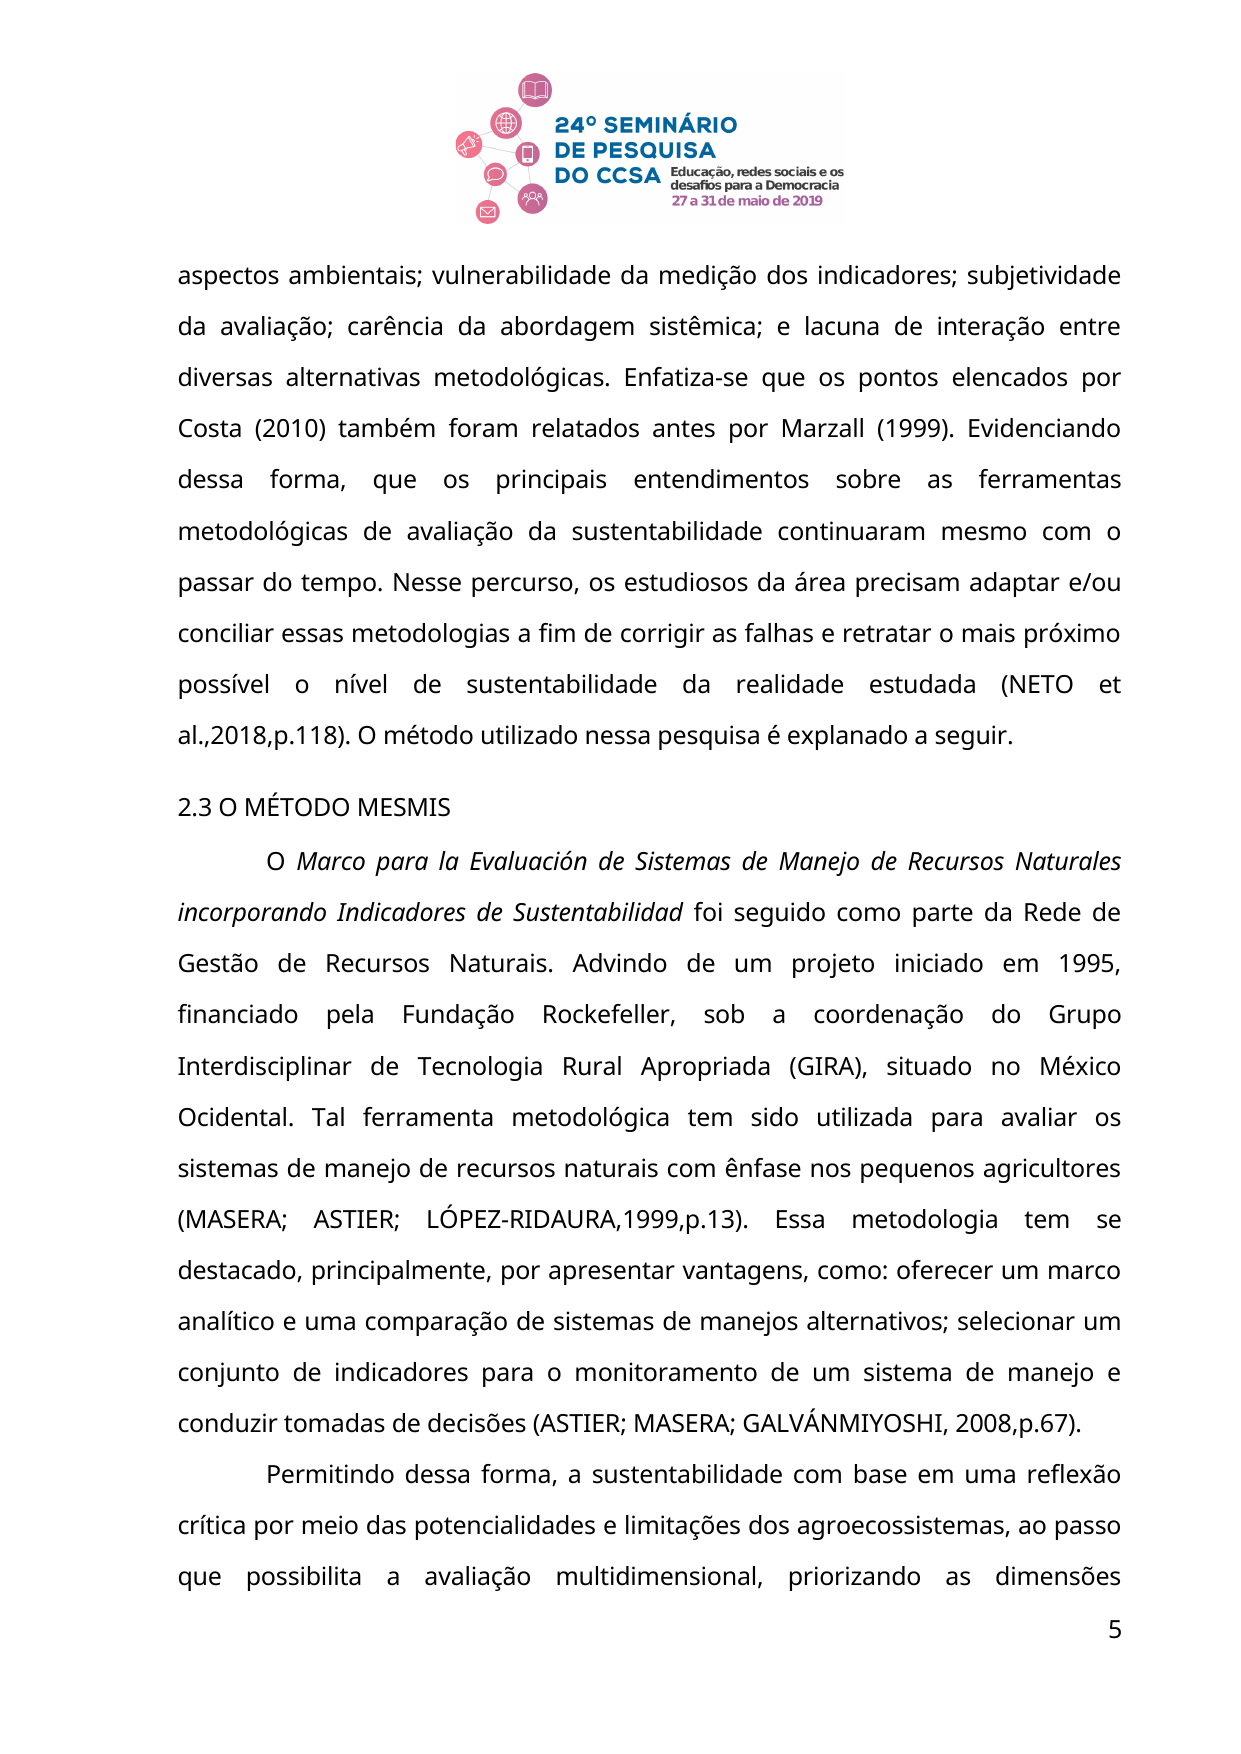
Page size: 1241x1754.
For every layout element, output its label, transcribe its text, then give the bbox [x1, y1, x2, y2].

text O Marco para la Evaluación de Sistemas de Manejo de Recursos Naturales incorporando Indicadores de Sustentabilidad foi seguido como parte da Rede de Gestão de Recursos Naturais. Advindo de um projeto iniciado em 1995, financiado pela Fundação Rockefeller, sob a coordenação do Grupo Interdisciplinar de Tecnologia Rural Apropriada (GIRA), situado no México Ocidental. Tal ferramenta metodológica tem sido utilizada para avaliar os sistemas de manejo de recursos naturais com ênfase nos pequenos agricultores (MASERA; ASTIER; LÓPEZ-RIDAURA,1999,p.13). Essa metodologia tem se destacado, principalmente, por apresentar vantagens, como: oferecer um marco analítico e uma comparação de sistemas de manejos alternativos; selecionar um conjunto de indicadores para o monitoramento de um sistema de manejo e conduzir tomadas de decisões (ASTIER; MASERA; GALVÁNMIYOSHI, 2008,p.67). [177, 844, 1122, 1439]
picture [455, 73, 844, 224]
subtitle 2.3 O MÉTODO MESMIS [177, 789, 1122, 823]
